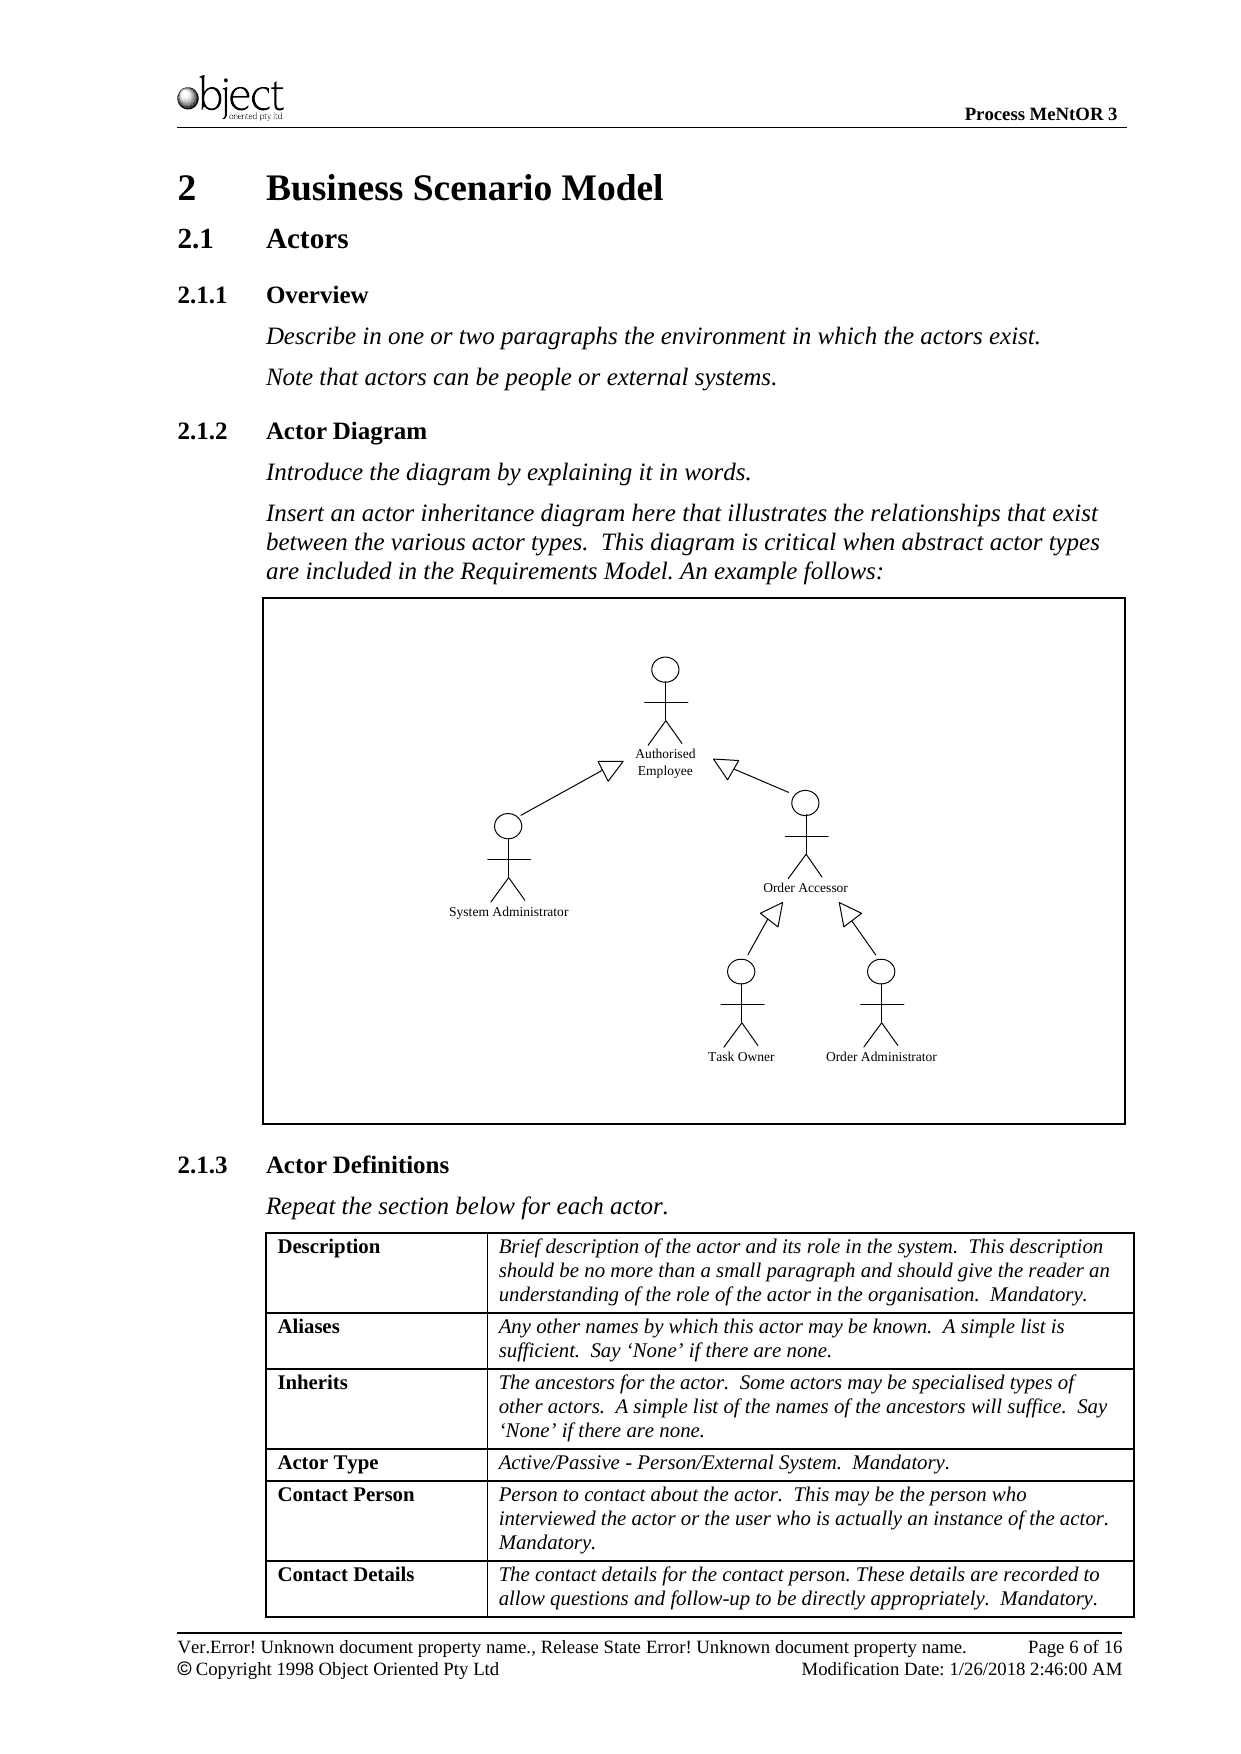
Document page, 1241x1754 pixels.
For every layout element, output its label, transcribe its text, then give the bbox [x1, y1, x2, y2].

table_cell Inherits [267, 1370, 487, 1448]
subtitle Overview [177, 280, 1122, 308]
subtitle Business Scenario Model [177, 166, 1122, 209]
subtitle Actor Diagram [177, 416, 1122, 445]
text Note that actors can be people or external systems. [266, 362, 1122, 391]
table_cell The ancestors for the actor. Some actors may be specialised types of other actors. A simple list of the names of the ancestors will suffice. Say ‘None’ if there are none. [488, 1370, 1133, 1448]
table_header Brief description of the actor and its role in the system. This description should be no more than a small paragraph and should give the reader an understanding of the role of the actor in the organisation. Mandatory. [488, 1234, 1133, 1312]
text Insert an actor inheritance diagram here that illustrates the relationships that exist between the various actor types. This diagram is critical when abstract actor types are included in the Requirements Model. An example follows: [266, 498, 1122, 585]
table_cell Contact Details [267, 1562, 487, 1616]
text Repeat the section below for each actor. [266, 1191, 1122, 1220]
text Describe in one or two paragraphs the environment in which the actors exist. [266, 321, 1122, 350]
table_cell Contact Person [267, 1482, 487, 1560]
table_cell Any other names by which this actor may be known. A simple list is sufficient. Say ‘None’ if there are none. [488, 1314, 1133, 1368]
text Introduce the diagram by explaining it in words. [266, 457, 1122, 486]
table_cell Actor Type [267, 1450, 487, 1480]
table_cell The contact details for the contact person. These details are recorded to allow questions and follow-up to be directly appropriately. Mandatory. [488, 1562, 1133, 1616]
subtitle Actors [177, 221, 1122, 255]
subtitle Actor Definitions [177, 1150, 1122, 1178]
table_cell Person to contact about the actor. This may be the person who interviewed the actor or the user who is actually an instance of the actor. Mandatory. [488, 1482, 1133, 1560]
table_header Description [267, 1234, 487, 1312]
table_cell Aliases [267, 1314, 487, 1368]
table_cell Active/Passive - Person/External System. Mandatory. [488, 1450, 1133, 1480]
